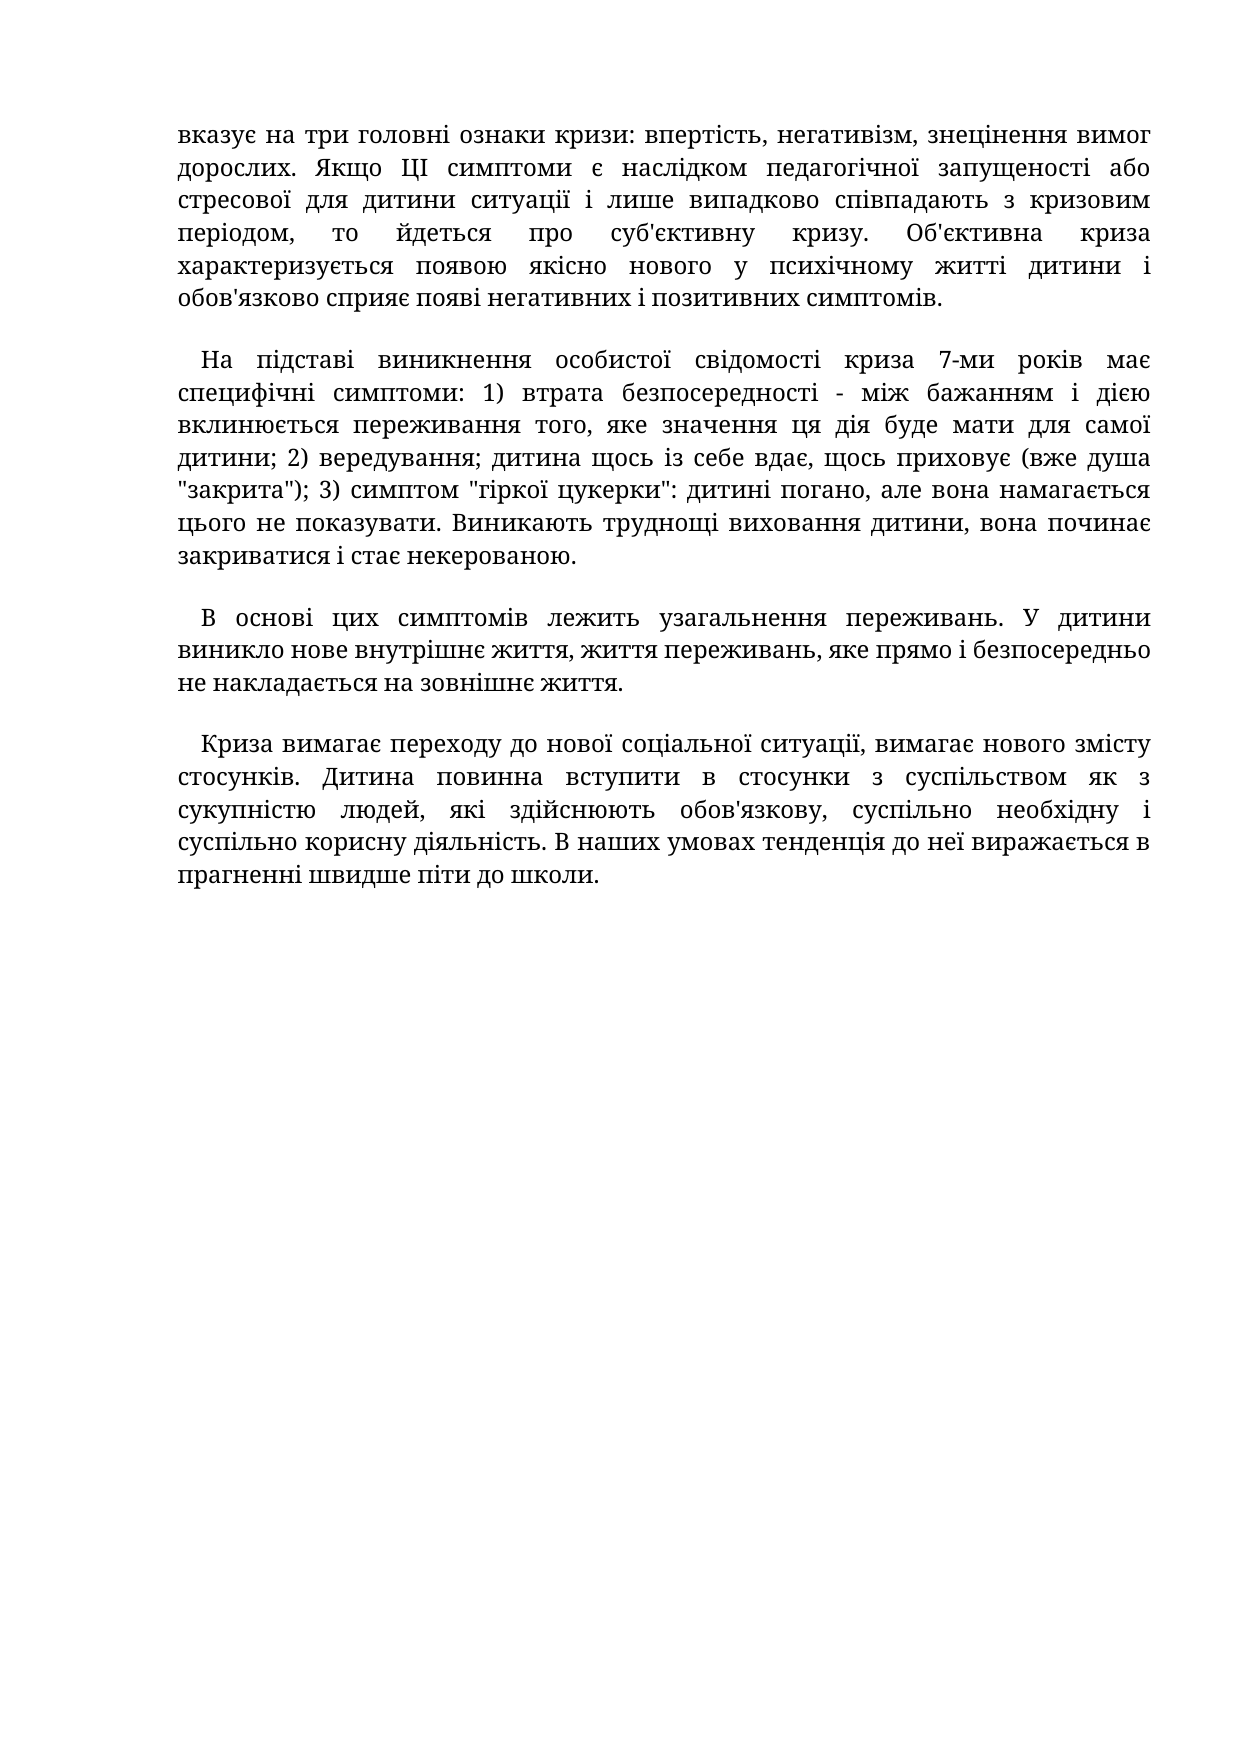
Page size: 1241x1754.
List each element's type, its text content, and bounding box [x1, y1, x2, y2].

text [177, 118, 1152, 314]
text На підставі виникнення особистої свідомості криза 7-ми років має специфічні симптоми: 1) втрата безпосередності - між бажанням і дією вклинюється переживання того, яке значення ця дія буде мати для самої дитини; 2) вередування; дитина щось із себе вдає, щось приховує (вже душа "закрита"); 3) симптом "гіркої цукерки": дитині погано, але вона намагається цього не показувати. Виникають труднощі виховання дитини, вона починає закриватися і стає некерованою. [177, 343, 1152, 571]
text В основі цих симптомів лежить узагальнення переживань. У дитини виникло нове внутрішнє життя, життя переживань, яке прямо і безпосередньо не накладається на зовнішнє життя. [177, 600, 1152, 698]
text Криза вимагає переходу до нової соціальної ситуації, вимагає нового змісту стосунків. Дитина повинна вступити в стосунки з суспільством як з сукупністю людей, які здійснюють обов'язкову, суспільно необхідну і суспільно корисну діяльність. В наших умовах тенденція до неї виражається в прагненні швидше піти до школи. [177, 727, 1152, 890]
